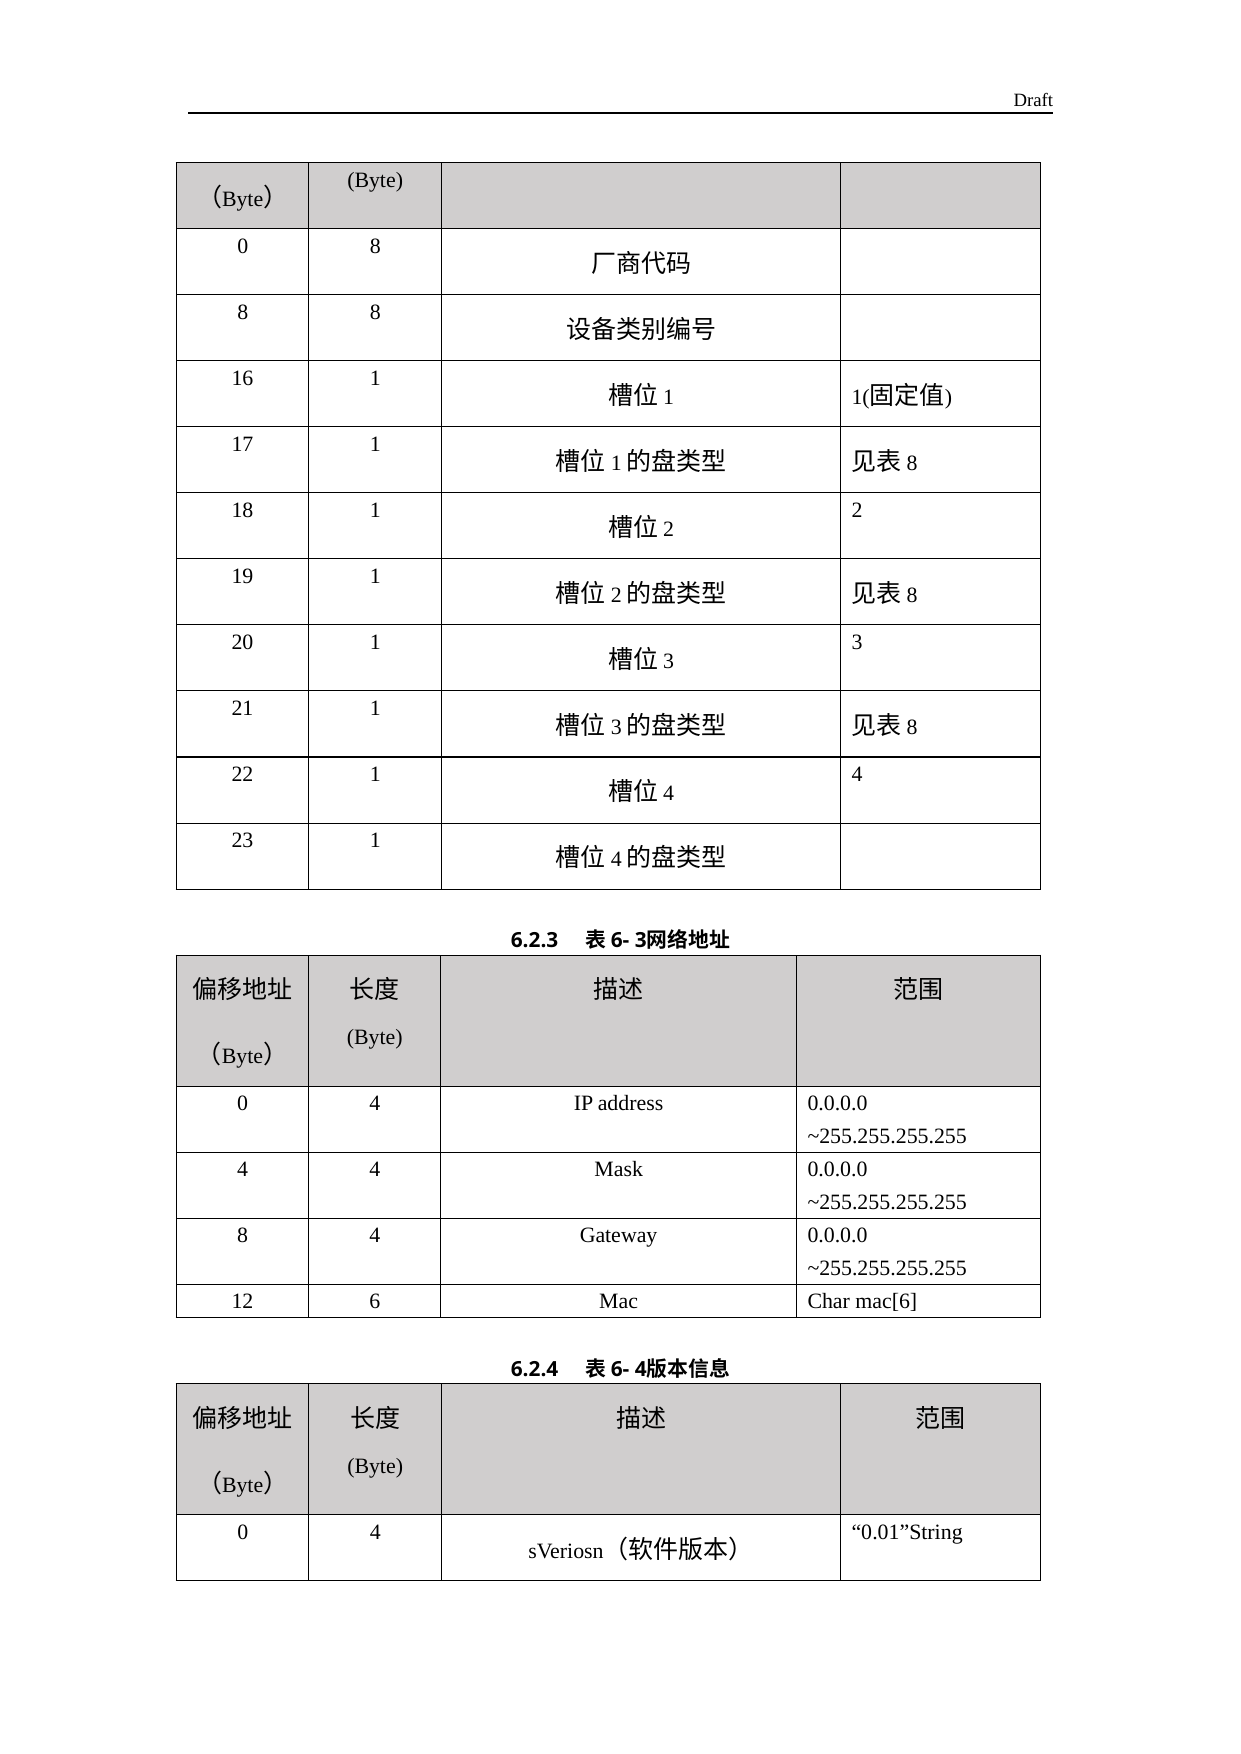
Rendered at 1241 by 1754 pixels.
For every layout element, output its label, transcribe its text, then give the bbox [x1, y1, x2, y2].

table_cell sVeriosn（软件版本） [442, 1515, 840, 1580]
table_cell 设备类别编号 [442, 295, 840, 360]
table_cell 槽位1 [442, 361, 840, 426]
table_cell Mask [441, 1153, 796, 1218]
table_cell [841, 295, 1040, 360]
table_cell IP address [441, 1087, 796, 1152]
table_header 范围 [841, 163, 1040, 228]
table_cell 16 [177, 361, 308, 426]
table_cell 19 [177, 559, 308, 624]
table_cell 1 [309, 824, 441, 888]
table_cell 4 [309, 1515, 441, 1580]
table_cell 23 [177, 824, 308, 888]
table_cell 4 [177, 1153, 308, 1218]
table_cell 槽位4 [442, 758, 840, 822]
table_header 描述 [442, 1384, 840, 1514]
table_cell 见表10 [841, 691, 1040, 756]
table_cell 见表10 [841, 559, 1040, 624]
table_cell 0.0.0.0 ~255.255.255.255 [797, 1087, 1040, 1152]
table_cell 1 [309, 625, 441, 690]
table_cell 1 [309, 427, 441, 492]
table_cell 8 [309, 229, 441, 294]
table_cell Char mac[6] [797, 1285, 1040, 1317]
table_header 偏移地址（Byte） [177, 956, 308, 1086]
table_cell 4 [309, 1219, 440, 1284]
table_cell 槽位4的盘类型 [442, 824, 840, 888]
table_cell 槽位2的盘类型 [442, 559, 840, 624]
table_cell Mac [441, 1285, 796, 1317]
text 表6- 3网络地址 [187, 922, 1053, 954]
table_cell 0.0.0.0 ~255.255.255.255 [797, 1153, 1040, 1218]
table_cell 1 [309, 691, 441, 756]
table_cell 见表10 [841, 427, 1040, 492]
text 表6- 4版本信息 [187, 1351, 1053, 1383]
table_header 描述 [442, 163, 840, 228]
table_cell 1 [309, 361, 441, 426]
table_cell Gateway [441, 1219, 796, 1284]
table_cell 3 [841, 625, 1040, 690]
table_cell 1(固定值) [841, 361, 1040, 426]
table_cell 12 [177, 1285, 308, 1317]
table_cell 4 [309, 1153, 440, 1218]
table_cell 0 [177, 229, 308, 294]
table_cell 6 [309, 1285, 440, 1317]
table_cell “0.01”String [841, 1515, 1040, 1580]
table_cell 21 [177, 691, 308, 756]
table_cell 8 [177, 1219, 308, 1284]
table_header 范围 [797, 956, 1040, 1086]
table_cell 8 [177, 295, 308, 360]
table_cell 20 [177, 625, 308, 690]
table_header 长度 (Byte) [309, 956, 440, 1086]
table_cell 18 [177, 493, 308, 558]
table_cell 槽位2 [442, 493, 840, 558]
table_cell 2 [841, 493, 1040, 558]
table_cell 4 [841, 758, 1040, 822]
table_cell 槽位3 [442, 625, 840, 690]
table_cell 1 [309, 559, 441, 624]
table_cell 1 [309, 758, 441, 822]
table_cell 17 [177, 427, 308, 492]
table_header 长度 (Byte) [309, 1384, 441, 1514]
table_cell [841, 229, 1040, 294]
table_cell 0 [177, 1087, 308, 1152]
table_cell [841, 824, 1040, 888]
table_cell 厂商代码 [442, 229, 840, 294]
table_header 长度 (Byte) [309, 163, 441, 228]
table_cell 22 [177, 758, 308, 822]
table_header 偏移地址（Byte） [177, 1384, 308, 1514]
table_header 偏移地址（Byte） [177, 163, 308, 228]
table_cell 0 [177, 1515, 308, 1580]
table_cell 1 [309, 493, 441, 558]
table_cell 4 [309, 1087, 440, 1152]
table_cell 槽位3的盘类型 [442, 691, 840, 756]
table_header 描述 [441, 956, 796, 1086]
table_header 范围 [841, 1384, 1040, 1514]
table_cell 槽位1的盘类型 [442, 427, 840, 492]
table_cell 8 [309, 295, 441, 360]
table_cell 0.0.0.0 ~255.255.255.255 [797, 1219, 1040, 1284]
